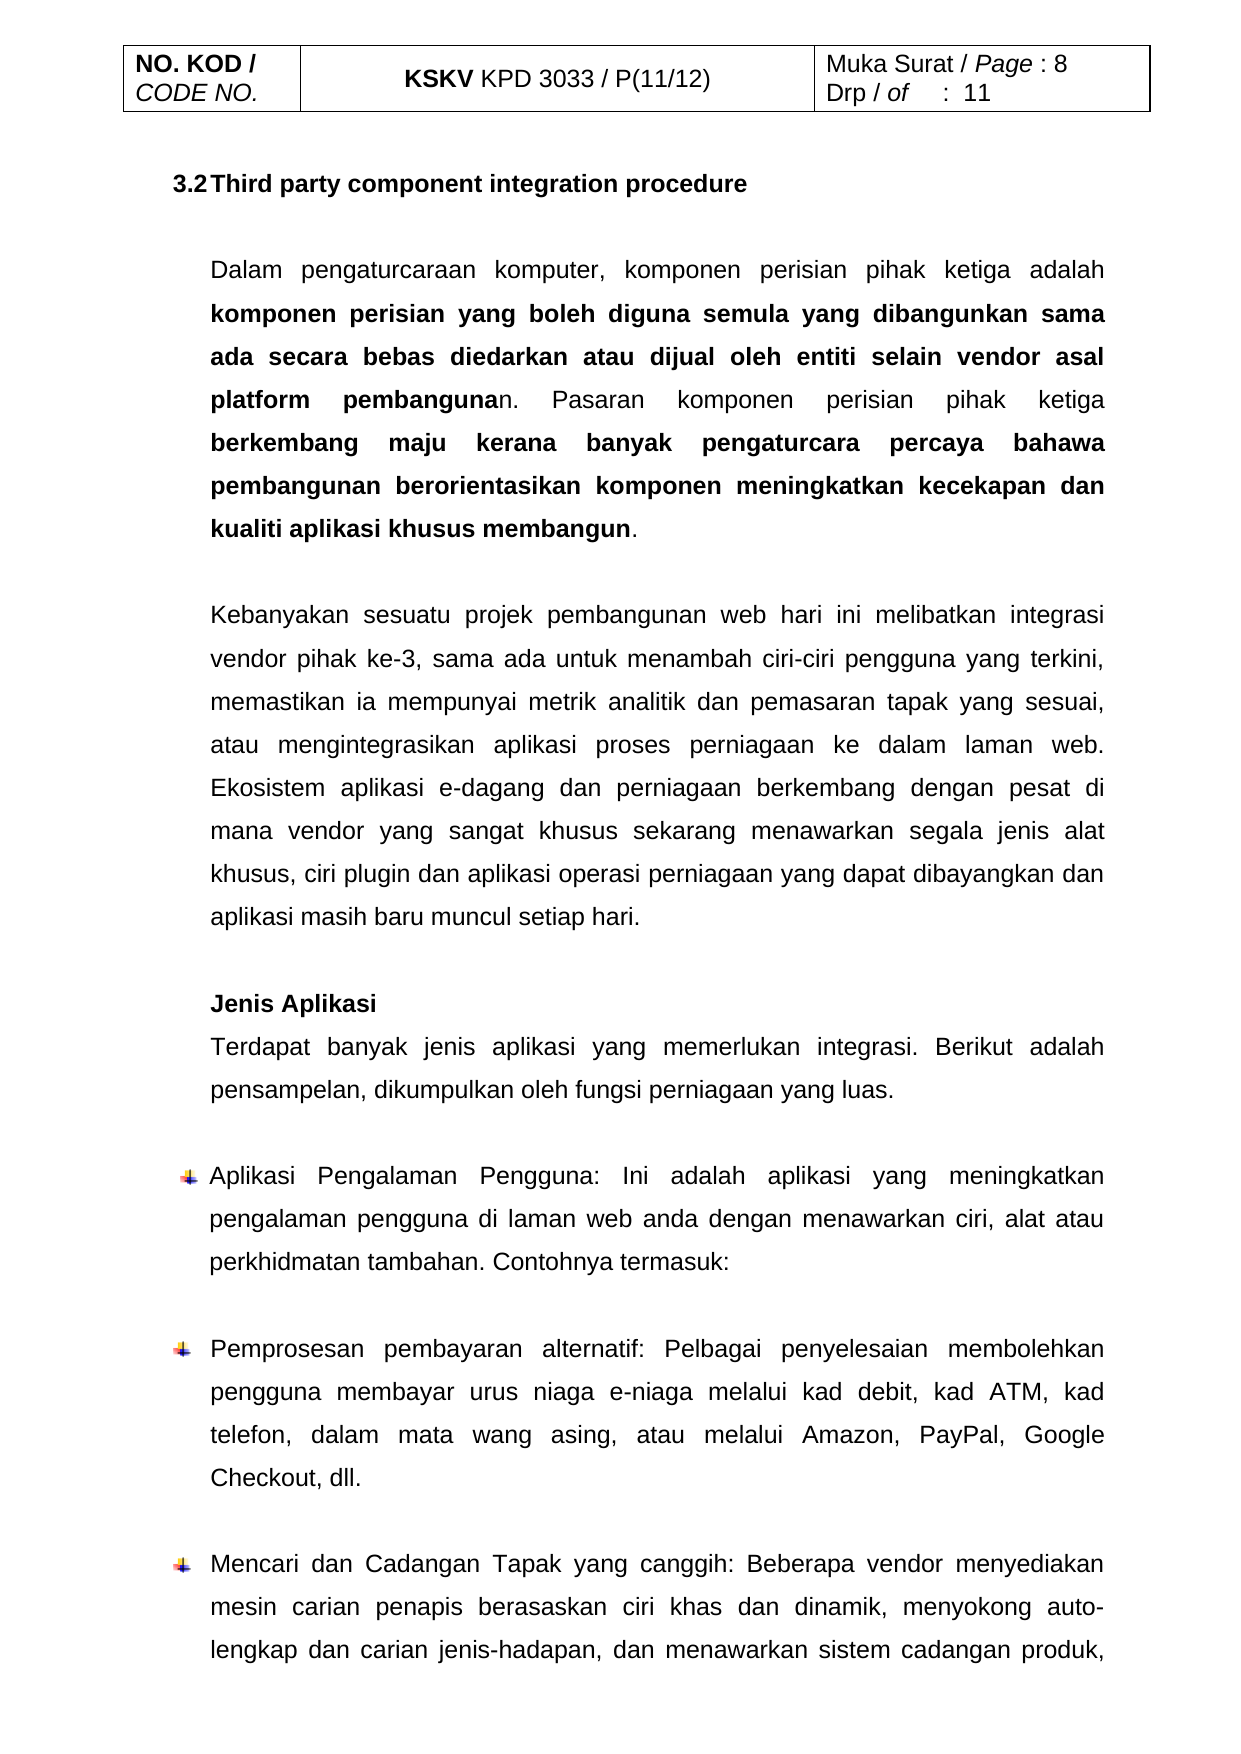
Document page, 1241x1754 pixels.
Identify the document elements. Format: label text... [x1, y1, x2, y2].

list Dalam pengaturcaraan komputer, komponen perisian pihak ketiga adalah komponen perisian yang boleh diguna semula yang dibangunkan sama ada secara bebas diedarkan atau dijual oleh entiti selain vendor asal platform pembangunan. Pasaran komponen perisian pihak ketiga berkembang maju kerana banyak pengaturcara percaya bahawa pembangunan berorientasikan komponen meningkatkan kecekapan dan kualiti aplikasi khusus membangun. [210, 255, 1106, 543]
list Aplikasi Pengalaman Pengguna: Ini adalah aplikasi yang meningkatkan pengalaman pengguna di laman web anda dengan menawarkan ciri, alat atau perkhidmatan tambahan. Contohnya termasuk: [179, 1161, 1106, 1276]
list Kebanyakan sesuatu projek pembangunan web hari ini melibatkan integrasi vendor pihak ke-3, sama ada untuk menambah ciri-ciri pengguna yang terkini, memastikan ia mempunyai metrik analitik dan pemasaran tapak yang sesuai, atau mengintegrasikan aplikasi proses perniagaan ke dalam laman web. Ekosistem aplikasi e-dagang dan perniagaan berkembang dengan pesat di mana vendor yang sangat khusus sekarang menawarkan segala jenis alat khusus, ciri plugin dan aplikasi operasi perniagaan yang dapat dibayangkan dan aplikasi masih baru muncul setiap hari. [210, 600, 1106, 931]
list Pemprosesan pembayaran alternatif: Pelbagai penyelesaian membolehkan pengguna membayar urus niaga e-niaga melalui kad debit, kad ATM, kad telefon, dalam mata wang asing, atau melalui Amazon, PayPal, Google Checkout, dll. [173, 1333, 1106, 1492]
list Third party component integration procedure [173, 169, 1106, 198]
picture [173, 1556, 191, 1573]
picture [173, 1340, 191, 1357]
list Jenis Aplikasi [210, 988, 1106, 1017]
list Terdapat banyak jenis aplikasi yang memerlukan integrasi. Berikut adalah pensampelan, dikumpulkan oleh fungsi perniagaan yang luas. [210, 1032, 1106, 1103]
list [173, 1549, 1106, 1664]
picture [180, 1168, 198, 1185]
